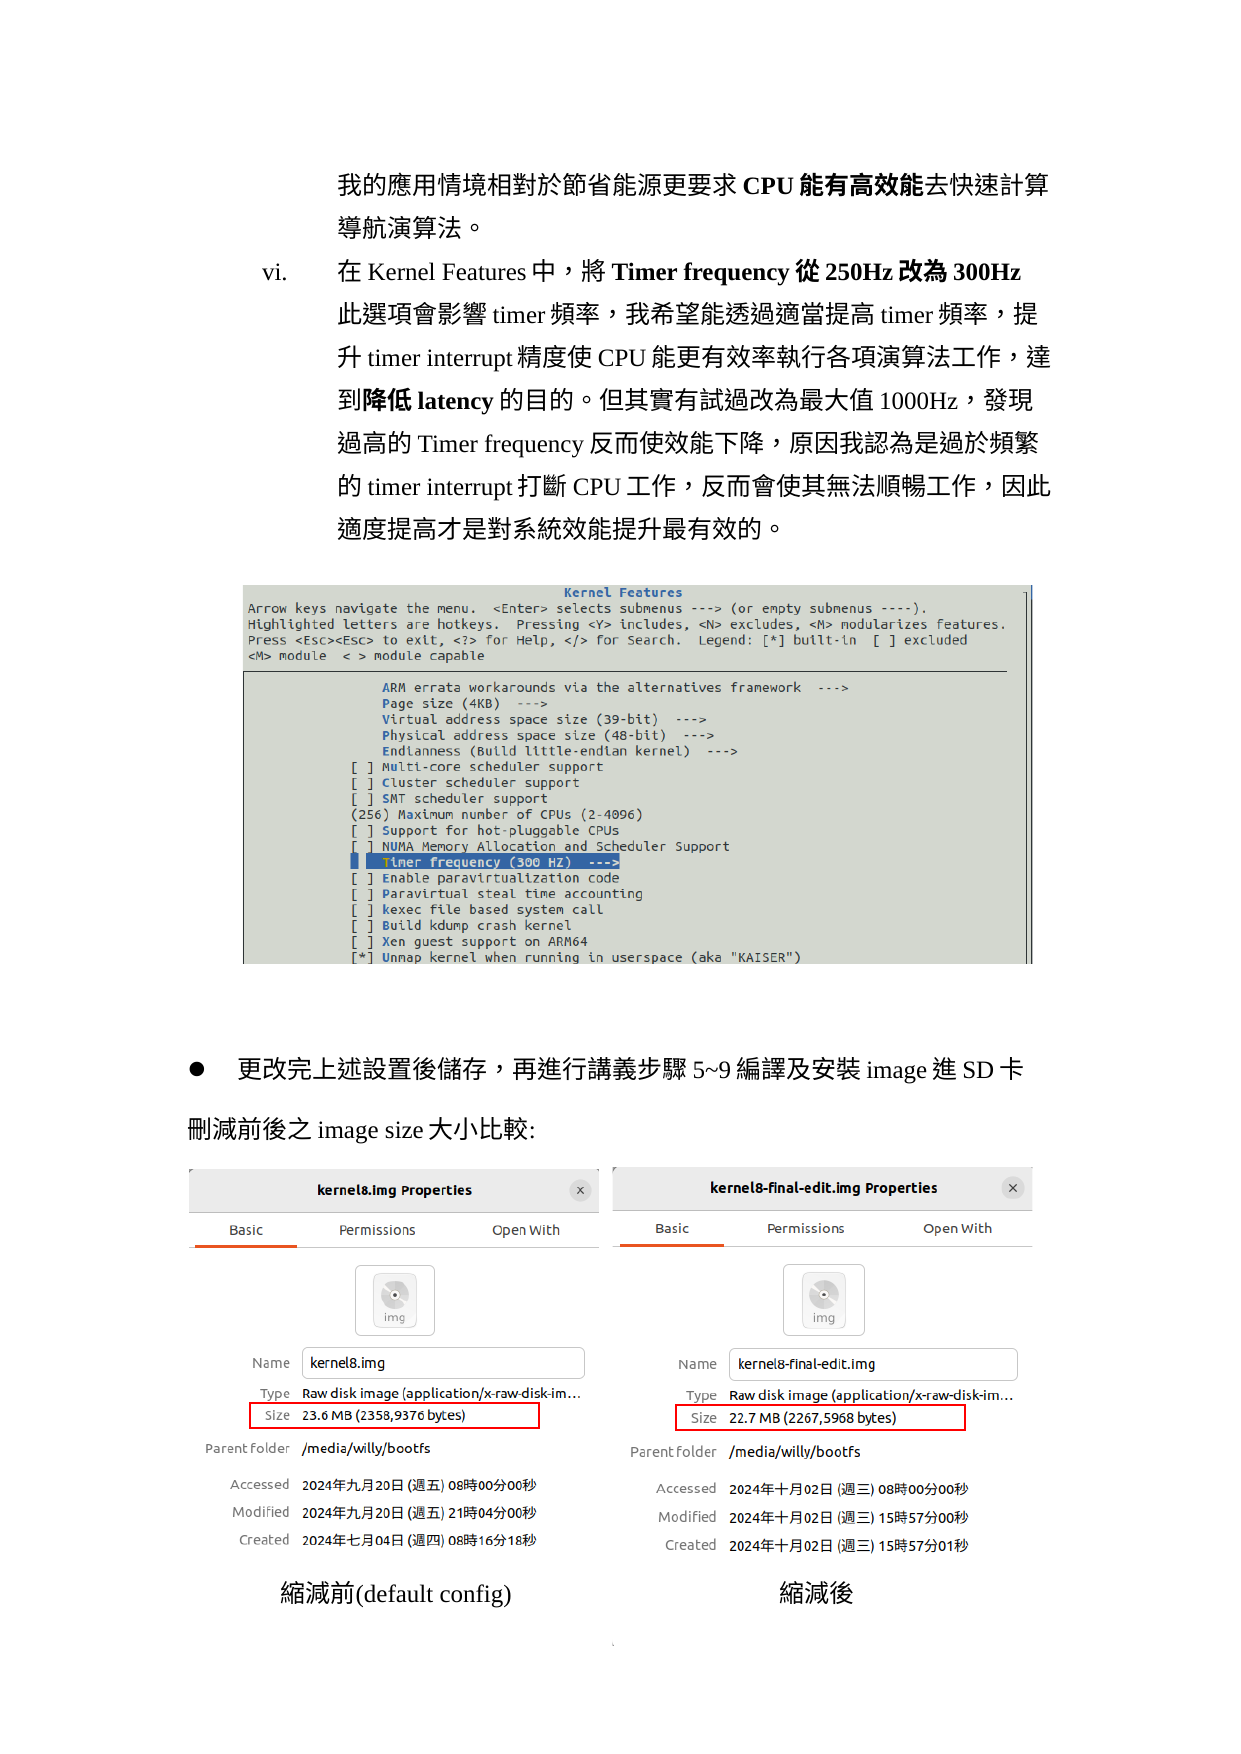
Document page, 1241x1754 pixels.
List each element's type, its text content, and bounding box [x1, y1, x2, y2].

list 在Kernel Features中，將Timer frequency從250Hz改為300Hz [287, 251, 1053, 288]
picture [242, 585, 1033, 964]
picture [189, 1169, 599, 1638]
text 刪減前後之image size大小比較: [187, 1109, 1053, 1146]
list 更改完上述設置後儲存，再進行講義步驟5~9編譯及安裝image進SD卡 [187, 1049, 1053, 1087]
list 此選項會影響timer頻率，我希望能透過適當提高timer頻率，提升timer interrupt精度使CPU能更有效率執行各項演算法工作，達到降低latency的目的。但其實有試過改為最大值1000Hz，發現過高的Timer frequency反而使效能下降，原因我認為是過於頻繁的timer interrupt打斷CPU工作，反而會使其無法順暢工作，因此適度提高才是對系統效能提升最有效的。 [337, 293, 1053, 547]
picture [612, 1167, 1033, 1646]
